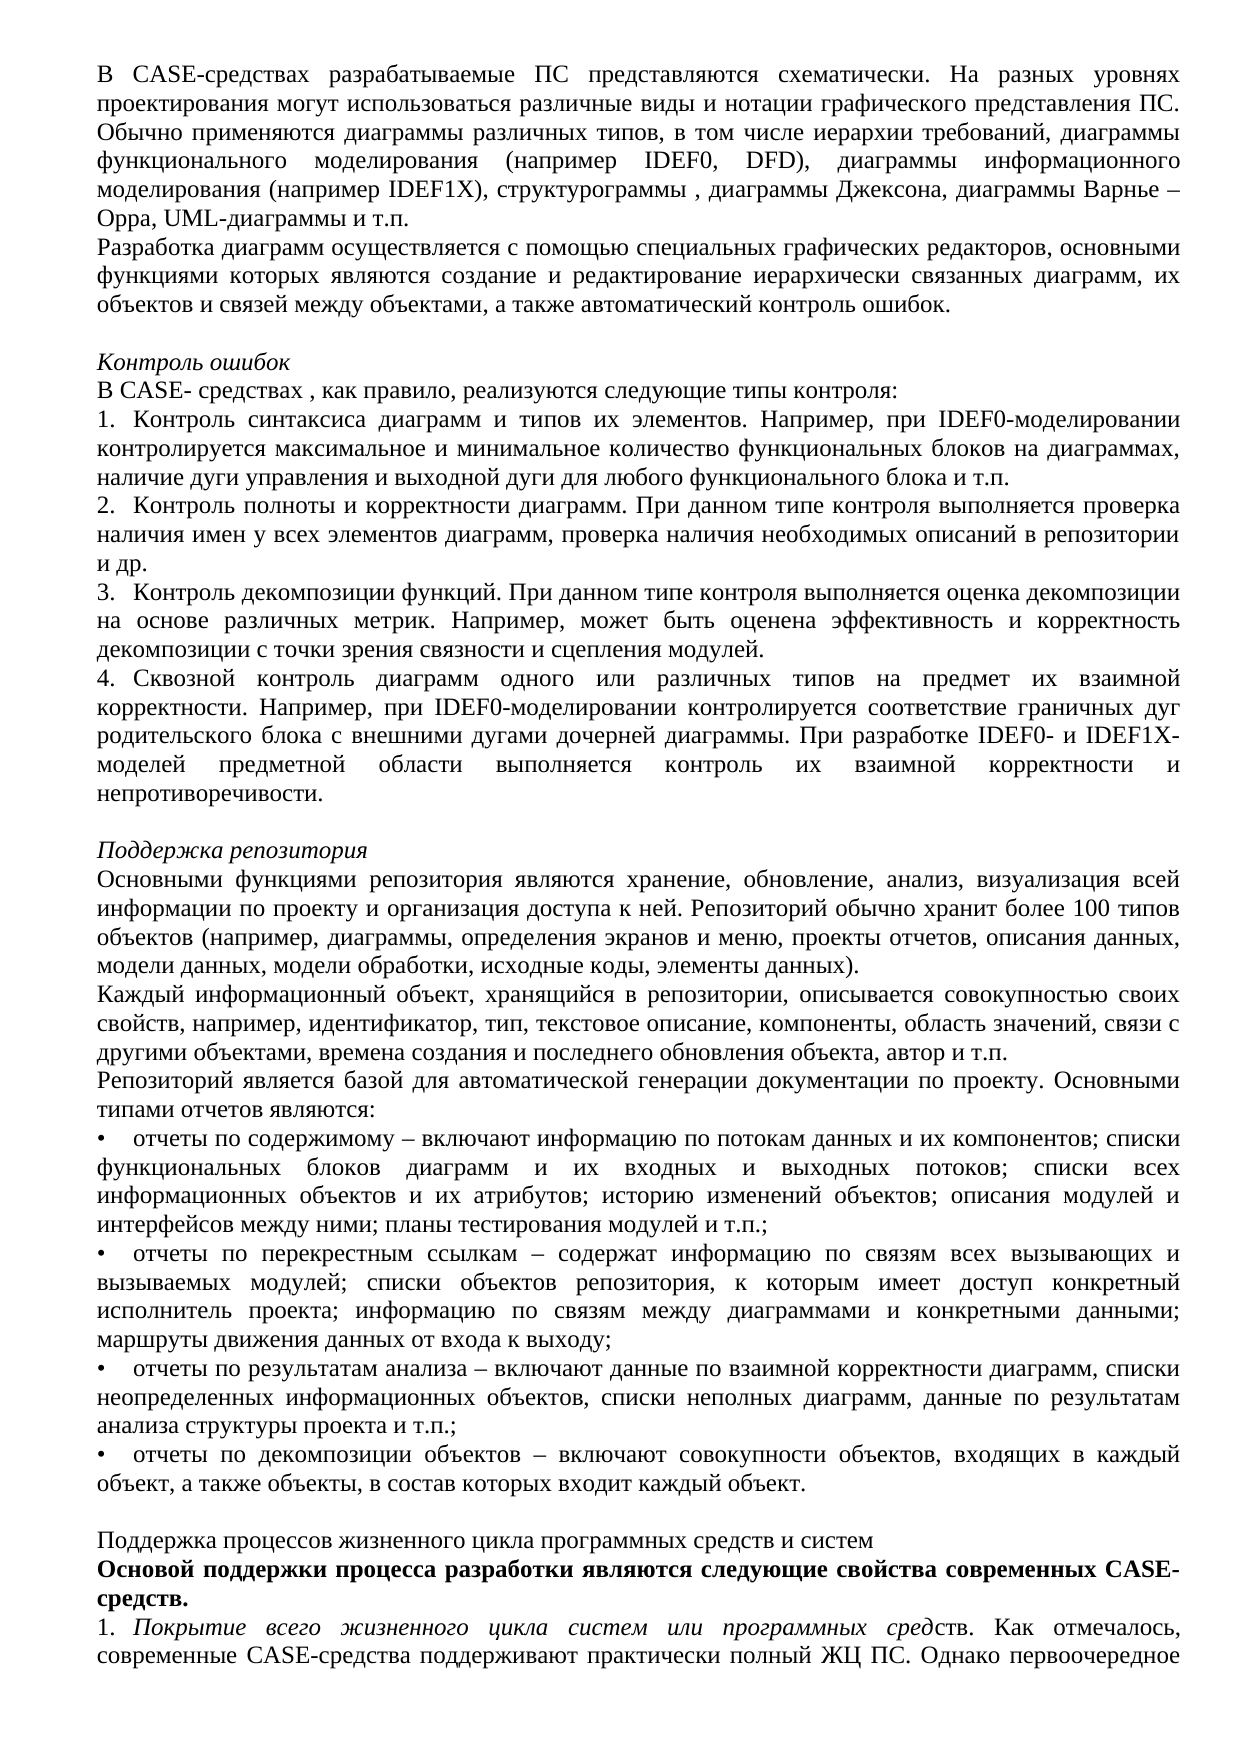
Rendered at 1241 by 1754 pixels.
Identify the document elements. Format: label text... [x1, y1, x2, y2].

text • отчеты по результатам анализа – включают данные по взаимной корректности диаграмм, списки неопределенных информационных объектов, списки неполных диаграмм, данные по результатам анализа структуры проекта и т.п.; [97, 1353, 1181, 1439]
text Разработка диаграмм осуществляется с помощью специальных графических редакторов, основными функциями которых являются создание и редактирование иерархически связанных диаграмм, их объектов и связей между объектами, а также автоматический контроль ошибок. [97, 232, 1181, 318]
text Поддержка процессов жизненного цикла программных средств и систем [97, 1525, 1181, 1554]
text В CASE- средствах , как правило, реализуются следующие типы контроля: [97, 375, 1181, 404]
text Основными функциями репозитория являются хранение, обновление, анализ, визуализация всей информации по проекту и организация доступа к ней. Репозиторий обычно хранит более 100 типов объектов (например, диаграммы, определения экранов и меню, проекты отчетов, описания данных, модели данных, модели обработки, исходные коды, элементы данных). [97, 864, 1181, 979]
text • отчеты по декомпозиции объектов – включают совокупности объектов, входящих в каждый объект, а также объекты, в состав которых входит каждый объект. [97, 1439, 1181, 1497]
text 4. Сквозной контроль диаграмм одного или различных типов на предмет их взаимной корректности. Например, при IDEF0-моделировании контролируется соответствие граничных дуг родительского блока с внешними дугами дочерней диаграммы. При разработке IDEF0- и IDEF1Х-моделей предметной области выполняется контроль их взаимной корректности и непротиворечивости. [97, 663, 1181, 807]
text Каждый информационный объект, хранящийся в репозитории, описывается совокупностью своих свойств, например, идентификатор, тип, текстовое описание, компоненты, область значений, связи с другими объектами, времена создания и последнего обновления объекта, автор и т.п. [97, 979, 1181, 1065]
text Репозиторий является базой для автоматической генерации документации по проекту. Основными типами отчетов являются: [97, 1065, 1181, 1123]
text Поддержка репозитория [97, 835, 1181, 864]
text 1. Контроль синтаксиса диаграмм и типов их элементов. Например, при IDEF0-моделировании контролируется максимальное и минимальное количество функциональных блоков на диаграммах, наличие дуги управления и выходной дуги для любого функционального блока и т.п. [97, 404, 1181, 490]
text Контроль ошибок [97, 347, 1181, 375]
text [97, 1612, 1181, 1669]
text В CASE-средствах разрабатываемые ПС представляются схематически. На разных уровнях проектирования могут использоваться различные виды и нотации графического представления ПС. Обычно применяются диаграммы различных типов, в том числе иерархии требований, диаграммы функционального моделирования (например IDEF0, DFD), диаграммы информационного моделирования (например IDEF1X), структурограммы , диаграммы Джексона, диаграммы Варнье – Орра, UML-диаграммы и т.п. [97, 59, 1181, 232]
text 3. Контроль декомпозиции функций. При данном типе контроля выполняется оценка декомпозиции на основе различных метрик. Например, может быть оценена эффективность и корректность декомпозиции с точки зрения связности и сцепления модулей. [97, 577, 1181, 663]
text • отчеты по перекрестным ссылкам – содержат информацию по связям всех вызывающих и вызываемых модулей; списки объектов репозитория, к которым имеет доступ конкретный исполнитель проекта; информацию по связям между диаграммами и конкретными данными; маршруты движения данных от входа к выходу; [97, 1238, 1181, 1353]
text • отчеты по содержимому – включают информацию по потокам данных и их компонентов; списки функциональных блоков диаграмм и их входных и выходных потоков; списки всех информационных объектов и их атрибутов; историю изменений объектов; описания модулей и интерфейсов между ними; планы тестирования модулей и т.п.; [97, 1123, 1181, 1238]
text 2. Контроль полноты и корректности диаграмм. При данном типе контроля выполняется проверка наличия имен у всех элементов диаграмм, проверка наличия необходимых описаний в репозитории и др. [97, 490, 1181, 577]
text Основой поддержки процесса разработки являются следующие свойства современных CASE-средств. [97, 1554, 1181, 1612]
